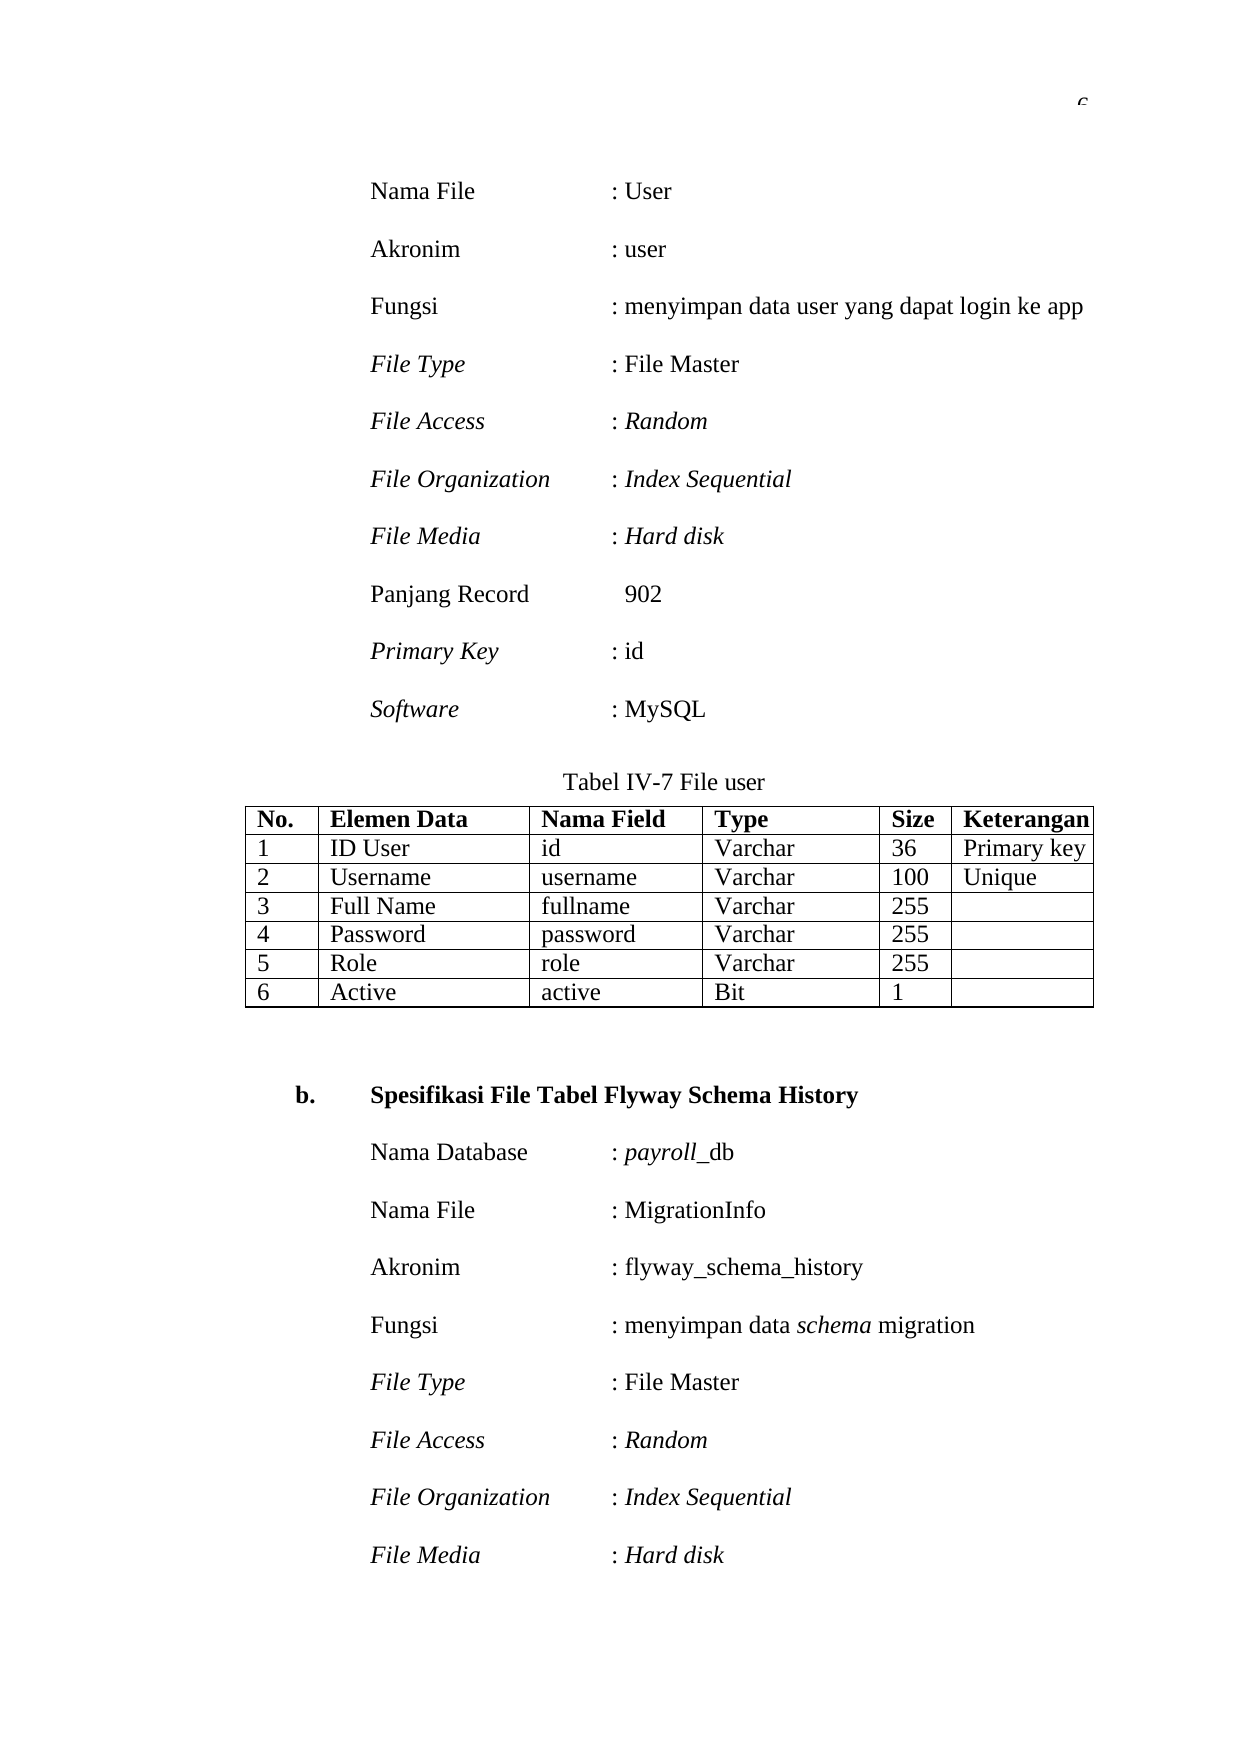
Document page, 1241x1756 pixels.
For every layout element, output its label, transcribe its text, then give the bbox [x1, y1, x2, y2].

text Software : MySQL Tabel IV-7 File user [370, 694, 766, 796]
text Nama File : MigrationInfo [370, 1195, 1136, 1224]
text File Organization : Index Sequential File Media : Hard disk [370, 1482, 792, 1569]
text Fungsi : menyimpan data schema migration [370, 1310, 1136, 1339]
text File Access : Random [370, 1425, 1136, 1454]
subtitle Spesifikasi File Tabel Flyway Schema History [295, 1080, 1136, 1108]
text File Type : File Master [370, 1367, 1136, 1396]
text Nama File : User [370, 176, 1136, 205]
text Akronim : flyway_schema_history [370, 1252, 1136, 1281]
text Fungsi : menyimpan data user yang dapat login ke app [370, 291, 1136, 320]
text Primary Key : id [370, 636, 1136, 665]
text File Organization : Index Sequential File Media : Hard disk [370, 464, 792, 550]
text File Access : Random [370, 406, 1136, 435]
text Nama Database : payroll_db [370, 1137, 1136, 1166]
text Panjang Record 902 [370, 579, 1136, 608]
text File Type : File Master [370, 349, 1136, 378]
text Akronim : user [370, 234, 1136, 263]
